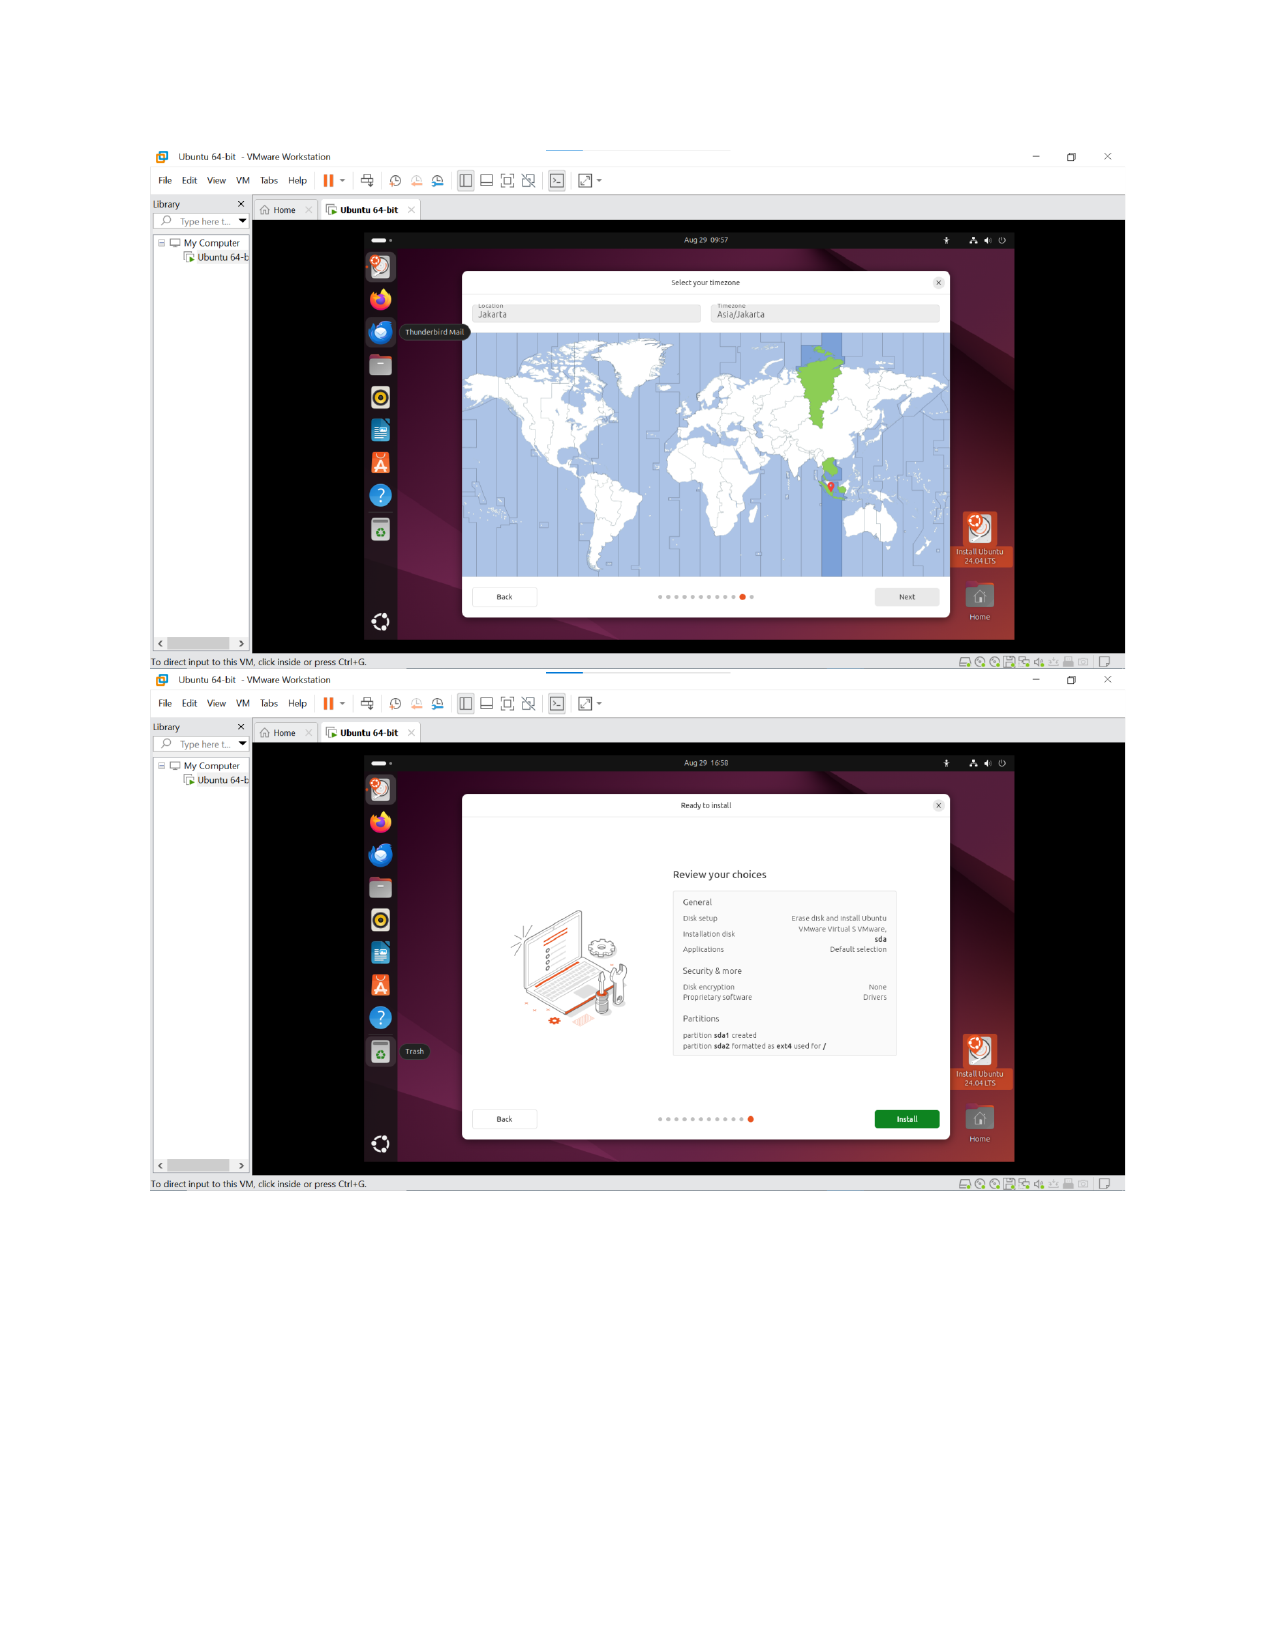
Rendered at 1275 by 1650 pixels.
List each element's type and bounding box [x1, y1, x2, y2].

picture [150, 150, 1125, 669]
picture [150, 672, 1125, 1191]
